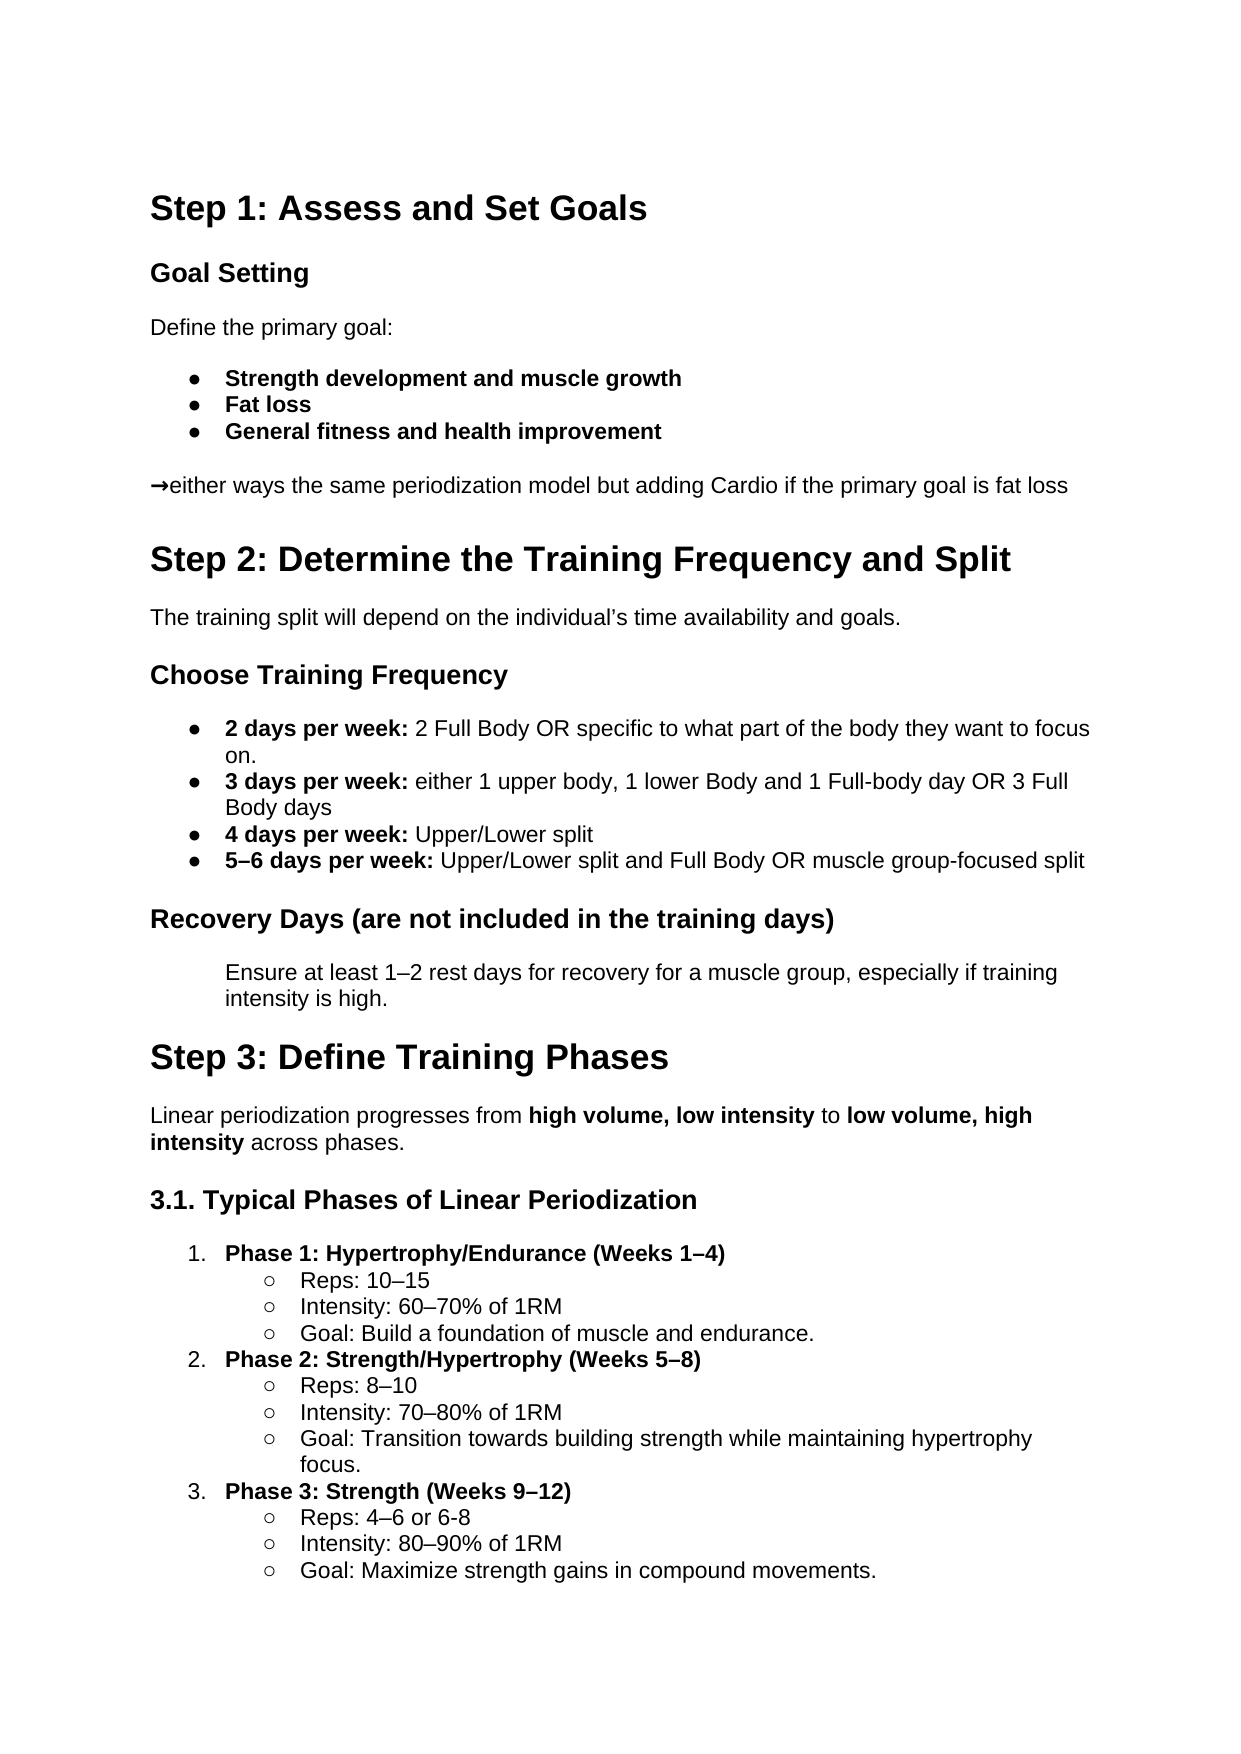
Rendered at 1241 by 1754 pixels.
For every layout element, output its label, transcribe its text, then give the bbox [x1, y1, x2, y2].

subtitle Step 1: Assess and Set Goals [150, 187, 1090, 228]
list Intensity: 70–80% of 1RM [262, 1398, 1090, 1425]
text Step 3: Define Training Phases [150, 1037, 1090, 1077]
list Intensity: 80–90% of 1RM [262, 1530, 1090, 1557]
list Phase 1: Hypertrophy/Endurance (Weeks 1–4) [187, 1240, 1090, 1267]
subtitle Choose Training Frequency [150, 659, 1090, 690]
subtitle Goal Setting [150, 257, 1090, 289]
list General fitness and health improvement [187, 418, 1090, 444]
list Goal: Transition towards building strength while maintaining hypertrophy focus. [262, 1425, 1090, 1478]
list 2 days per week: 2 Full Body OR specific to what part of the body they want to focus on. [187, 715, 1090, 768]
text The training split will depend on the individual’s time availability and goals. [150, 603, 1090, 630]
subtitle 3.1. Typical Phases of Linear Periodization [150, 1184, 1090, 1215]
list Reps: 8–10 [262, 1372, 1090, 1398]
list Reps: 10–15 [262, 1267, 1090, 1293]
text Ensure at least 1–2 rest days for recovery for a muscle group, especially if training intensity is high. [225, 959, 1090, 1012]
list Goal: Build a foundation of muscle and endurance. [262, 1319, 1090, 1346]
subtitle Recovery Days (are not included in the training days) [150, 903, 1090, 934]
list Phase 2: Strength/Hypertrophy (Weeks 5–8) [187, 1346, 1090, 1372]
list Goal: Maximize strength gains in compound movements. [262, 1557, 1090, 1583]
list 4 days per week: Upper/Lower split [187, 821, 1090, 847]
list 5–6 days per week: Upper/Lower split and Full Body OR muscle group-focused split [187, 847, 1090, 873]
list Intensity: 60–70% of 1RM [262, 1293, 1090, 1319]
list Fat loss [187, 391, 1090, 418]
text Define the primary goal: [150, 314, 1090, 340]
list Reps: 4–6 or 6-8 [262, 1504, 1090, 1530]
text →either ways the same periodization model but adding Cardio if the primary goal is fat loss [150, 469, 1090, 500]
list Strength development and muscle growth [187, 365, 1090, 391]
list 3 days per week: either 1 upper body, 1 lower Body and 1 Full-body day OR 3 Full Body days [187, 768, 1090, 821]
subtitle Step 2: Determine the Training Frequency and Split [150, 538, 1090, 578]
text Linear periodization progresses from high volume, low intensity to low volume, high intensity across phases. [150, 1102, 1090, 1155]
list Phase 3: Strength (Weeks 9–12) [187, 1478, 1090, 1504]
